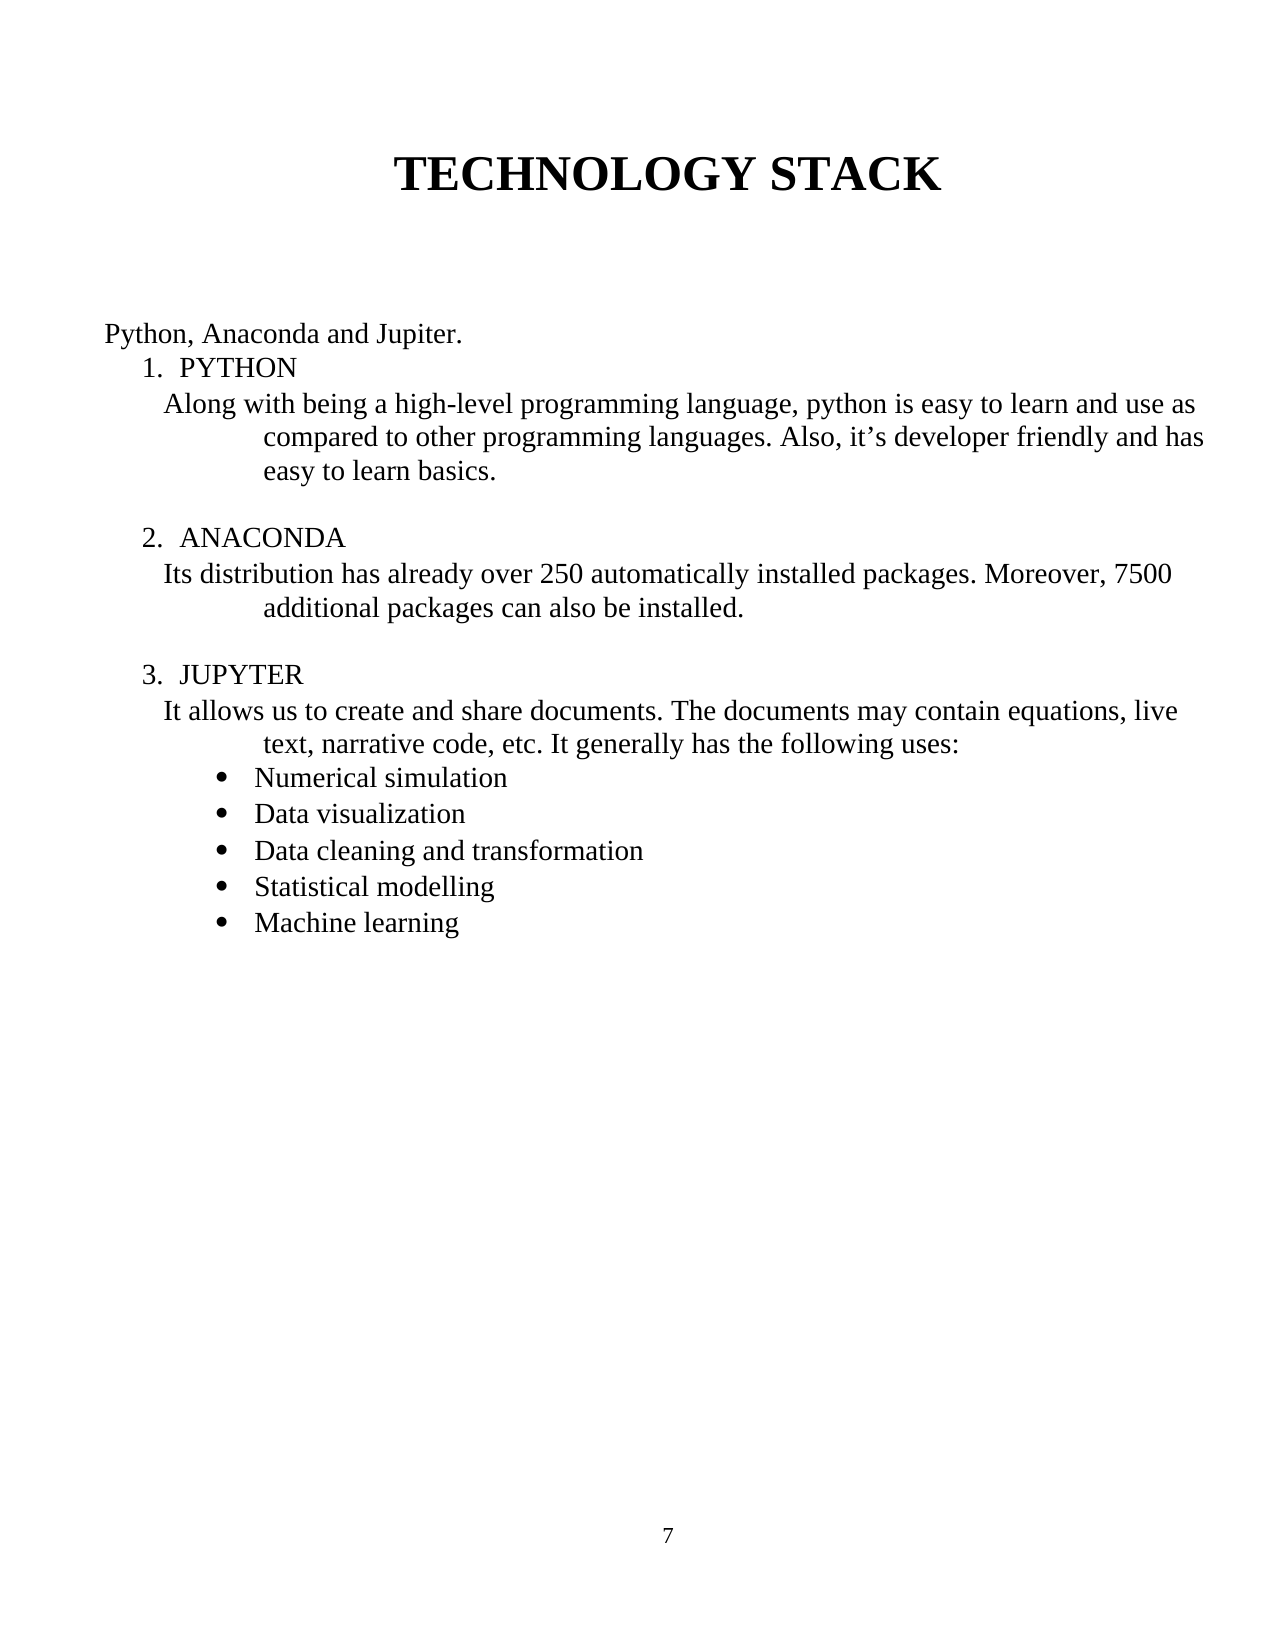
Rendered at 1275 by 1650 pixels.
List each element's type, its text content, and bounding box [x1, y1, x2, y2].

list Data cleaning and transformation [217, 833, 1231, 866]
list Machine learning [217, 905, 1231, 939]
list Data visualization [217, 796, 1231, 830]
list Along with being a high-level programming language, python is easy to learn and use as compared to other programming languages. Also, it’s developer friendly and has easy to learn basics. [163, 386, 1231, 487]
text Python, Anaconda and Jupiter. [104, 316, 1231, 350]
list JUPYTER [142, 657, 1231, 690]
list ANACONDA [142, 520, 1231, 554]
list Statistical modelling [217, 869, 1231, 902]
list PYTHON [142, 350, 1231, 383]
list Numerical simulation [217, 760, 1231, 794]
text TECHNOLOGY STACK [104, 144, 1231, 201]
list It allows us to create and share documents. The documents may contain equations, live text, narrative code, etc. It generally has the following uses: [163, 693, 1231, 760]
list Its distribution has already over 250 automatically installed packages. Moreover, 7500 additional packages can also be installed. [163, 556, 1231, 623]
